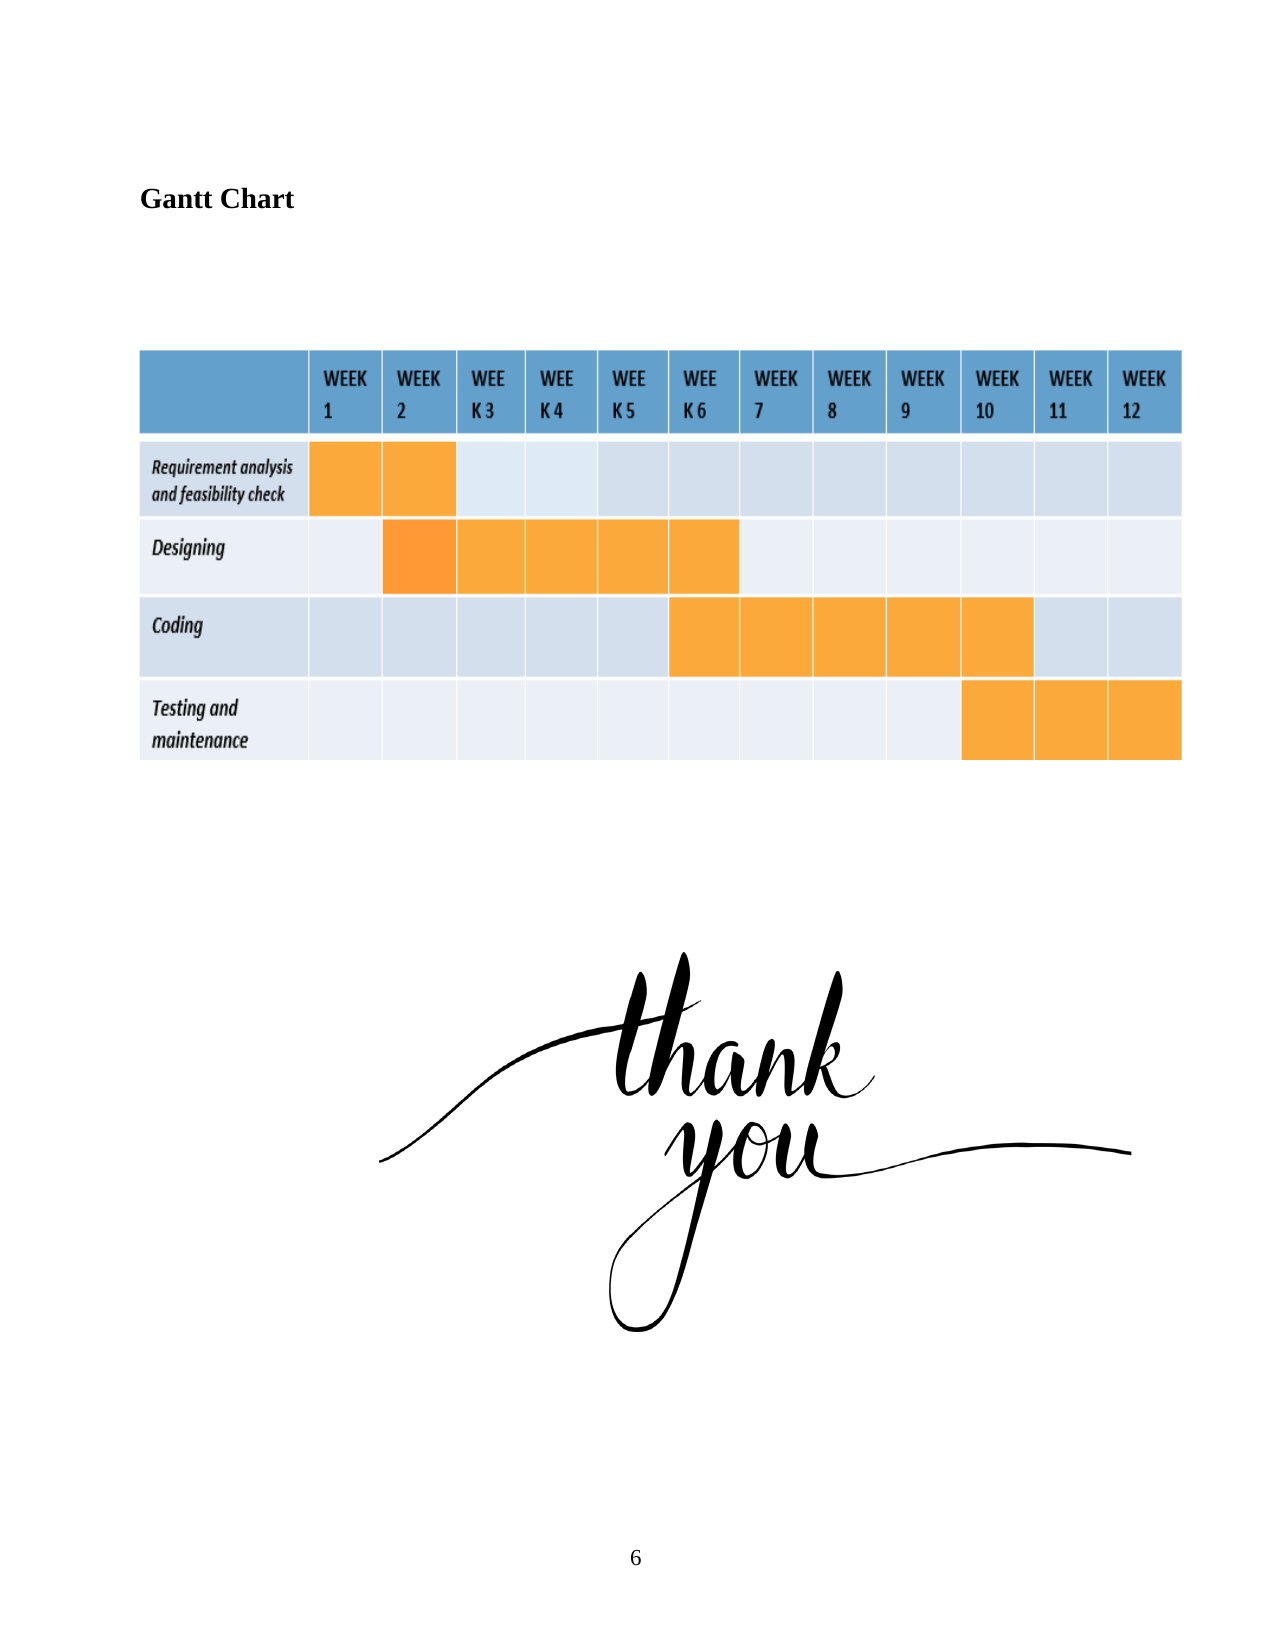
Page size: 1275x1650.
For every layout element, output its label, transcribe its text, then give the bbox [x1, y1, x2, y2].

picture [379, 952, 1132, 1332]
text Gantt Chart [139, 181, 1131, 215]
picture [139, 349, 1183, 760]
